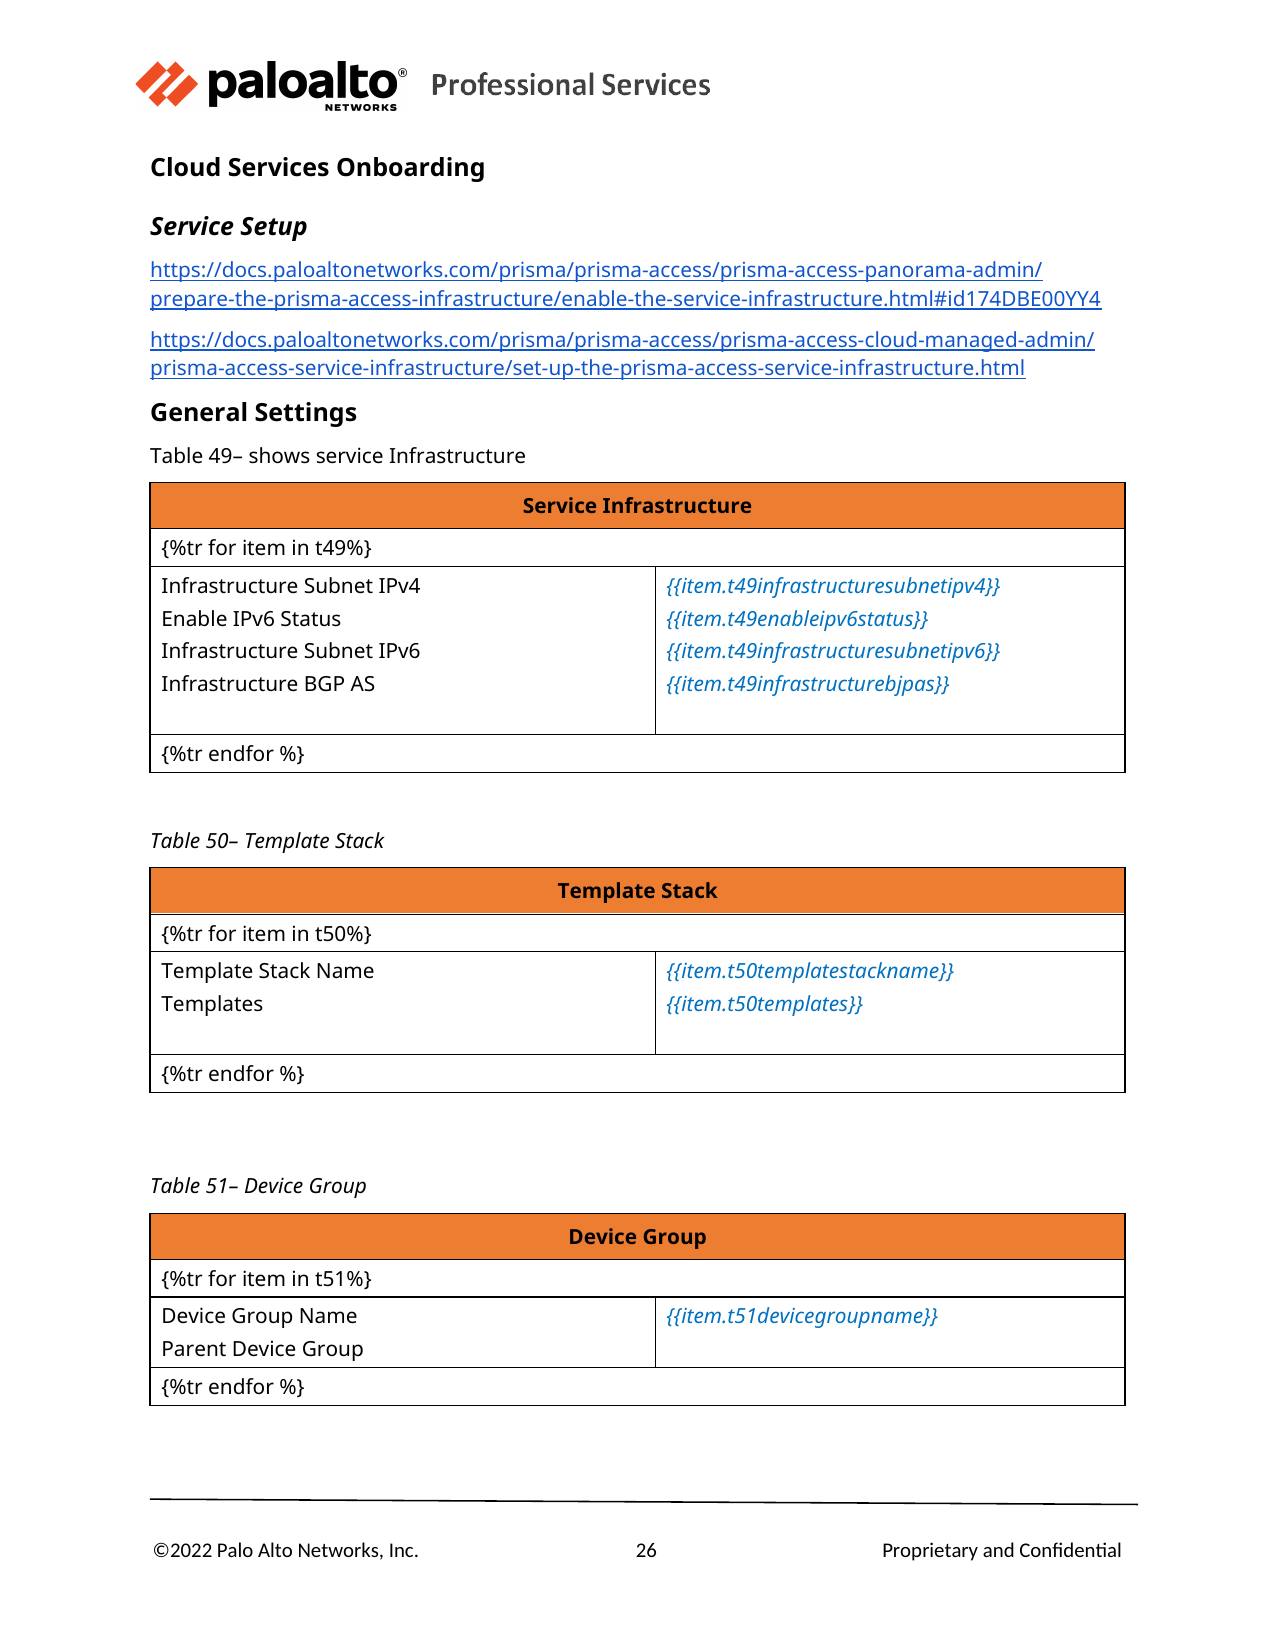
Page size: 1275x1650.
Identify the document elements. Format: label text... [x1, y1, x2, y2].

table_cell Device Group Name Parent Device Group [151, 1298, 655, 1367]
text https://docs.paloaltonetworks.com/prisma/prisma-access/prisma-access-panorama-admin/prepare-the-prisma-access-infrastructure/enable-the-service-infrastructure.html#id174DBE00YY4 [150, 256, 1125, 312]
table_cell {%tr for item in t50%} [151, 915, 1124, 951]
subtitle Service Setup [150, 209, 1125, 243]
text https://docs.paloaltonetworks.com/prisma/prisma-access/prisma-access-cloud-managed-admin/prisma-access-service-infrastructure/set-up-the-prisma-access-service-infrastructure.html [150, 325, 1125, 382]
text General Settings [150, 394, 1125, 428]
table_header Device Group [151, 1214, 1124, 1259]
picture [135, 61, 407, 111]
table_cell {%tr endfor %} [151, 1368, 1124, 1405]
table_cell {%tr endfor %} [151, 1055, 1124, 1092]
table_cell Infrastructure Subnet IPv4 Enable IPv6 Status Infrastructure Subnet IPv6 Infrastructure BGP AS [151, 567, 655, 734]
table_cell {{item.t50templatestackname}} {{item.t50templates}} [656, 952, 1124, 1054]
subtitle Cloud Services Onboarding [150, 150, 1125, 184]
table_cell {%tr endfor %} [151, 735, 1124, 772]
picture [417, 66, 719, 110]
table_header Template Stack [151, 868, 1124, 913]
subtitle Table 50– Template Stack [150, 826, 1125, 855]
table_cell {%tr for item in t51%} [151, 1260, 1124, 1296]
table_cell Template Stack Name Templates [151, 952, 655, 1054]
text Table 49– shows service Infrastructure [150, 441, 1125, 469]
table_cell {{item.t51devicegroupname}} [656, 1298, 1124, 1367]
subtitle Table 51– Device Group [150, 1172, 1125, 1200]
table_cell {{item.t49infrastructuresubnetipv4}} {{item.t49enableipv6status}} {{item.t49infrastructuresubnetipv6}} {{item.t49infrastructurebjpas}} [656, 567, 1124, 734]
table_cell {%tr for item in t49%} [151, 529, 1124, 566]
table_header Service Infrastructure [151, 483, 1124, 528]
